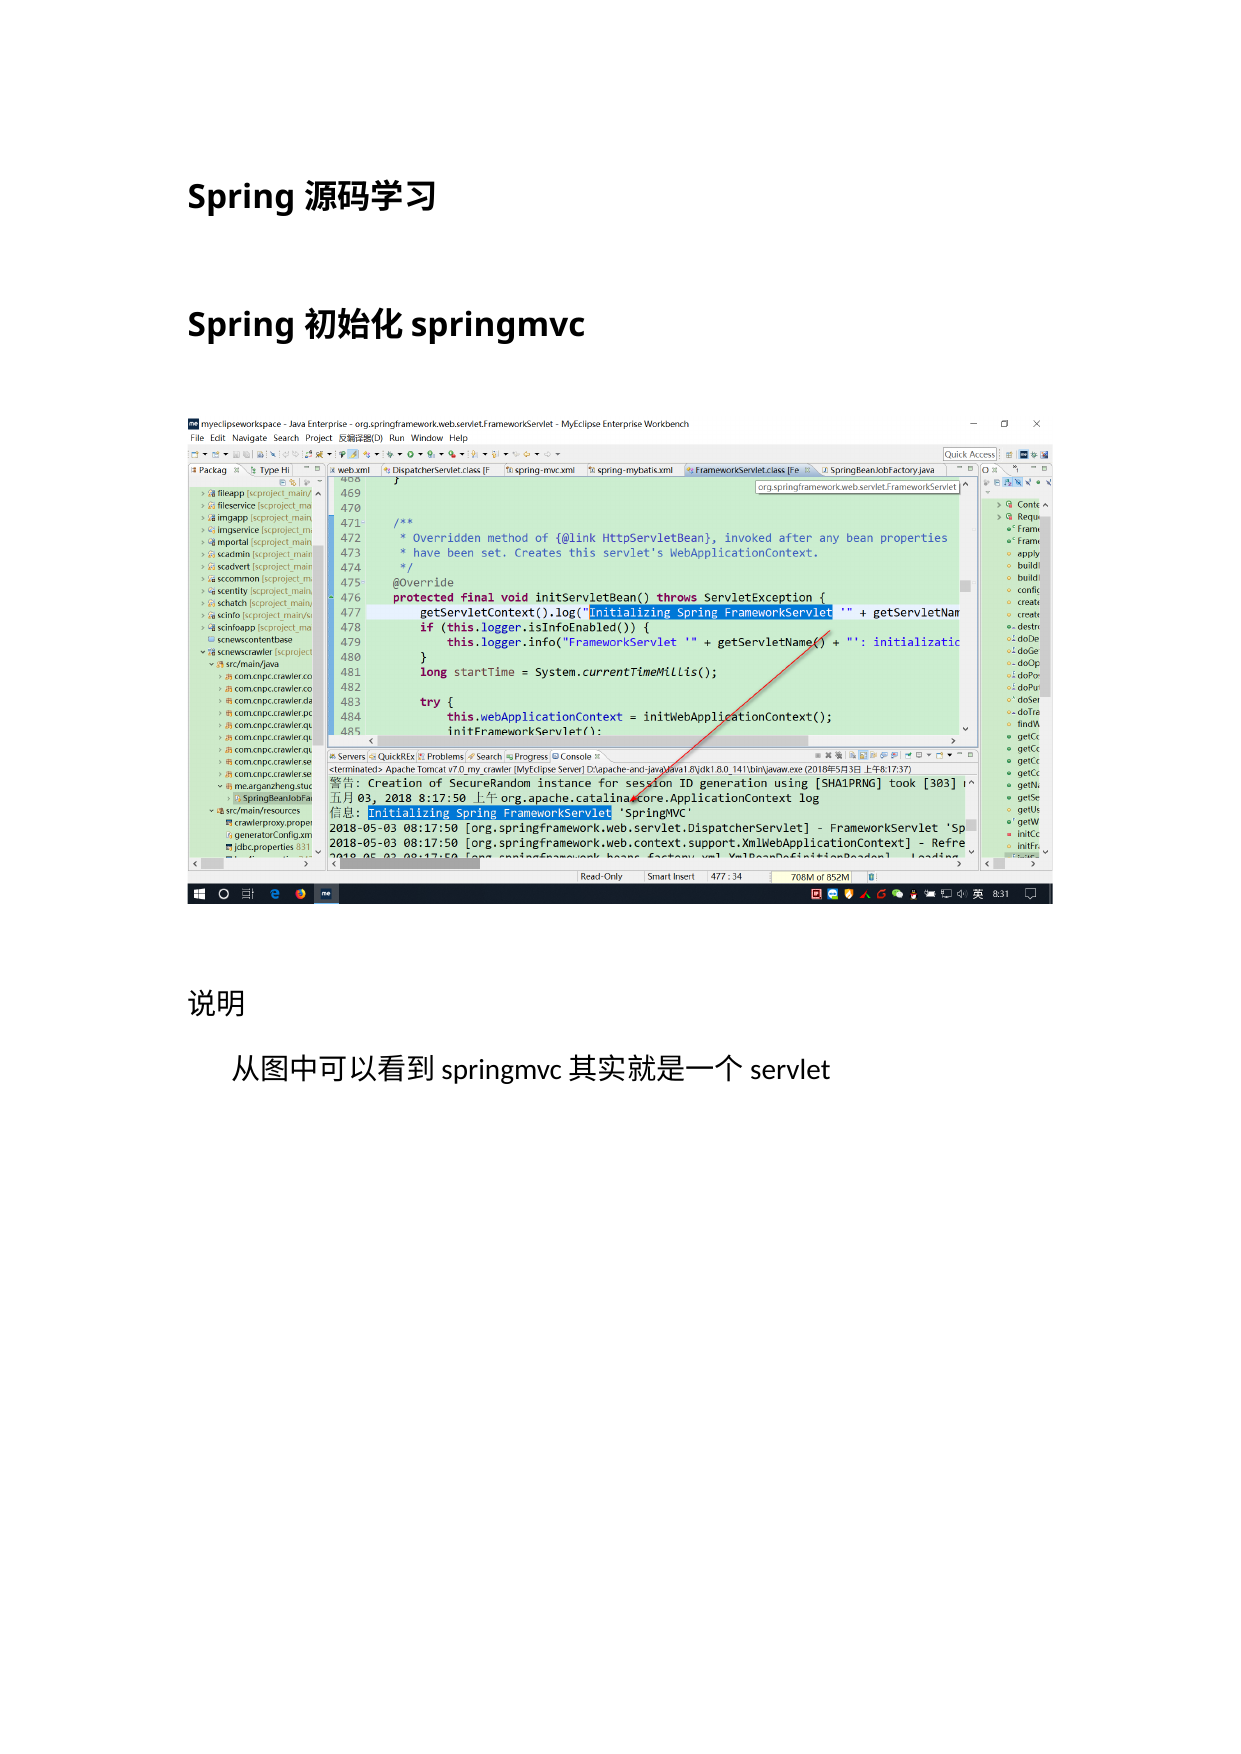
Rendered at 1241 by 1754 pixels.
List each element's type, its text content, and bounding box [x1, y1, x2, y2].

text 从图中可以看到springmvc 其实就是一个 servlet [187, 1034, 1053, 1099]
subtitle Spring 源码学习 [187, 162, 1053, 227]
subtitle Spring 初始化springmvc [187, 289, 1053, 354]
text 说明 [187, 969, 1053, 1034]
picture [187, 416, 1053, 904]
